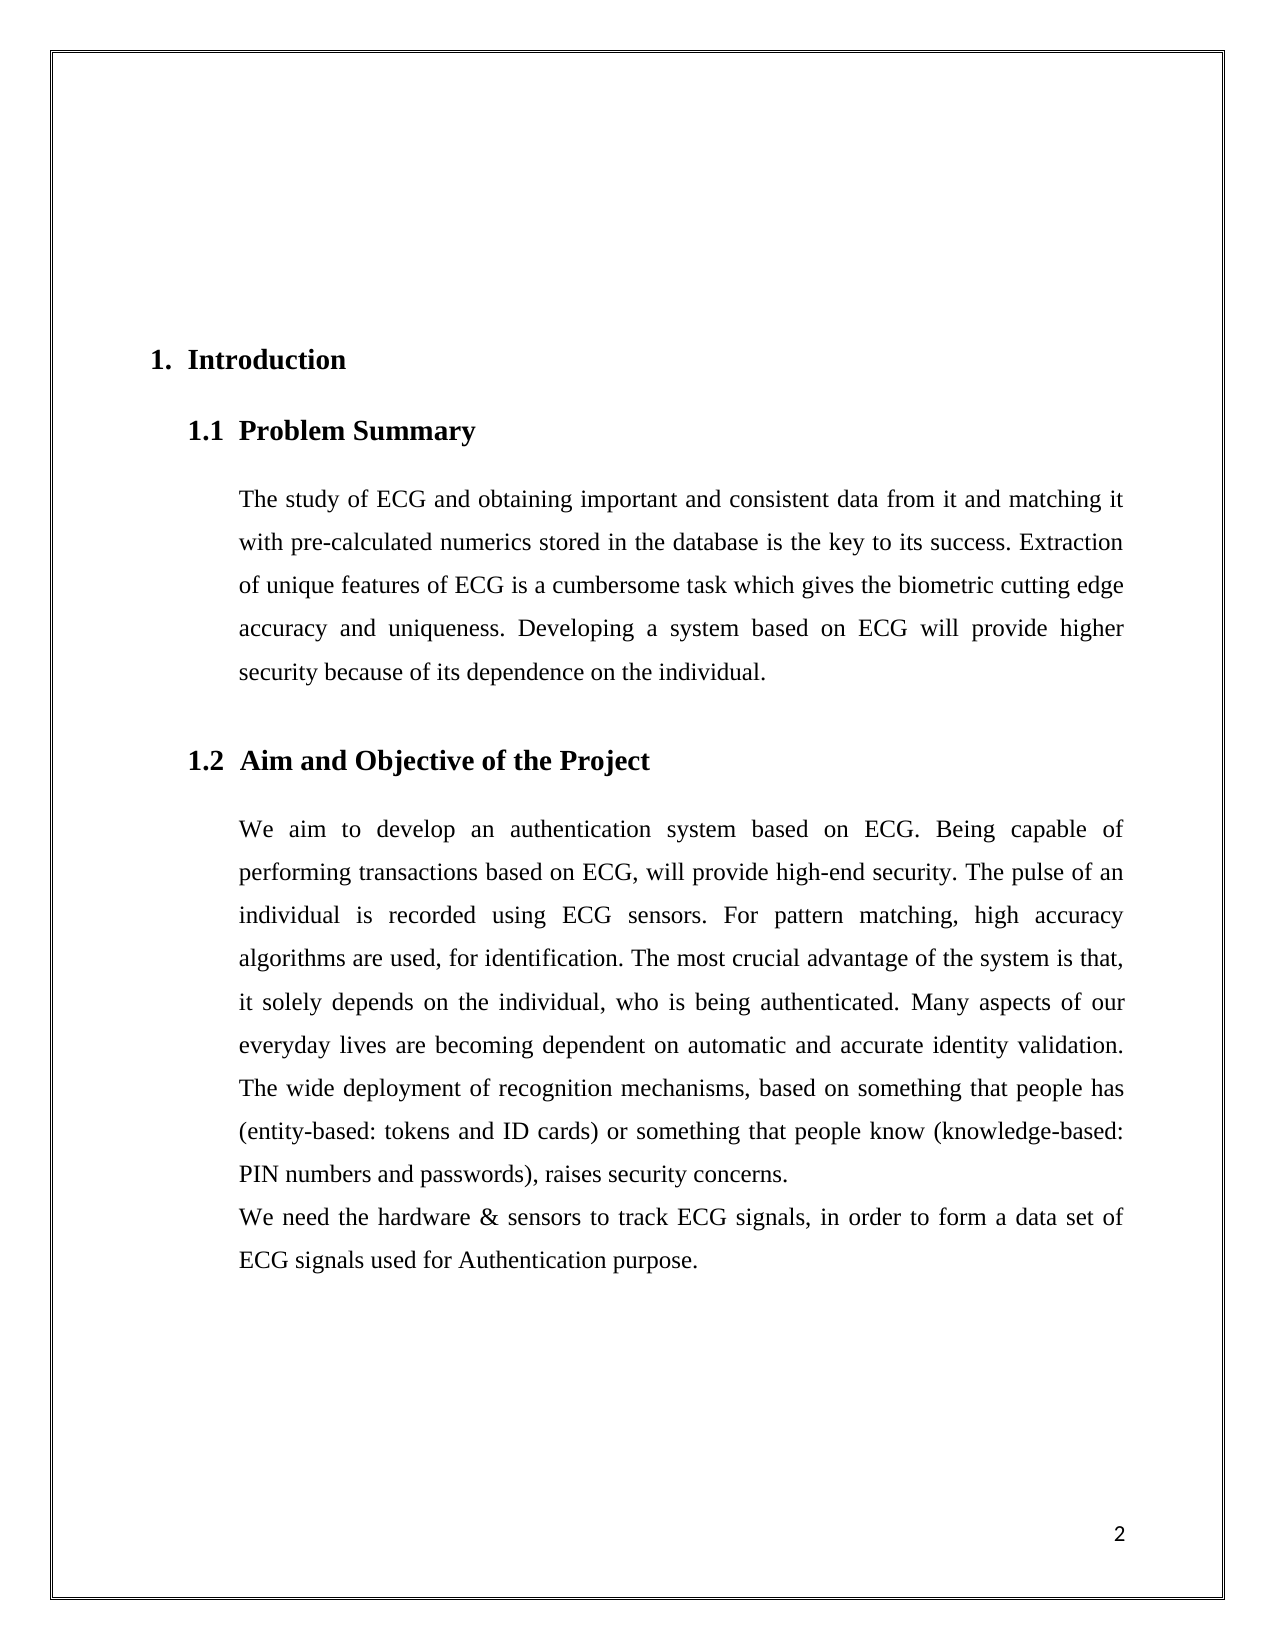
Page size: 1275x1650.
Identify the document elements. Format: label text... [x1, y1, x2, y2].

list We aim to develop an authentication system based on ECG. Being capable of performing transactions based on ECG, will provide high-end security. The pulse of an individual is recorded using ECG sensors. For pattern matching, high accuracy algorithms are used, for identification. The most crucial advantage of the system is that, it solely depends on the individual, who is being authenticated. Many aspects of our everyday lives are becoming dependent on automatic and accurate identity validation. The wide deployment of recognition mechanisms, based on something that people has (entity-based: tokens and ID cards) or something that people know (knowledge-based: PIN numbers and passwords), raises security concerns. [239, 814, 1125, 1188]
list We need the hardware & sensors to track ECG signals, in order to form a data set of ECG signals used for Authentication purpose. [239, 1202, 1125, 1274]
list Introduction [150, 342, 1125, 375]
list The study of ECG and obtaining important and consistent data from it and matching it with pre-calculated numerics stored in the database is the key to its success. Extraction of unique features of ECG is a cumbersome task which gives the biometric cutting edge accuracy and uniqueness. Developing a system based on ECG will provide higher security because of its dependence on the individual. [239, 484, 1125, 685]
text 1.1 Problem Summary [187, 413, 1125, 447]
text 1.2 Aim and Objective of the Project [187, 743, 1125, 776]
